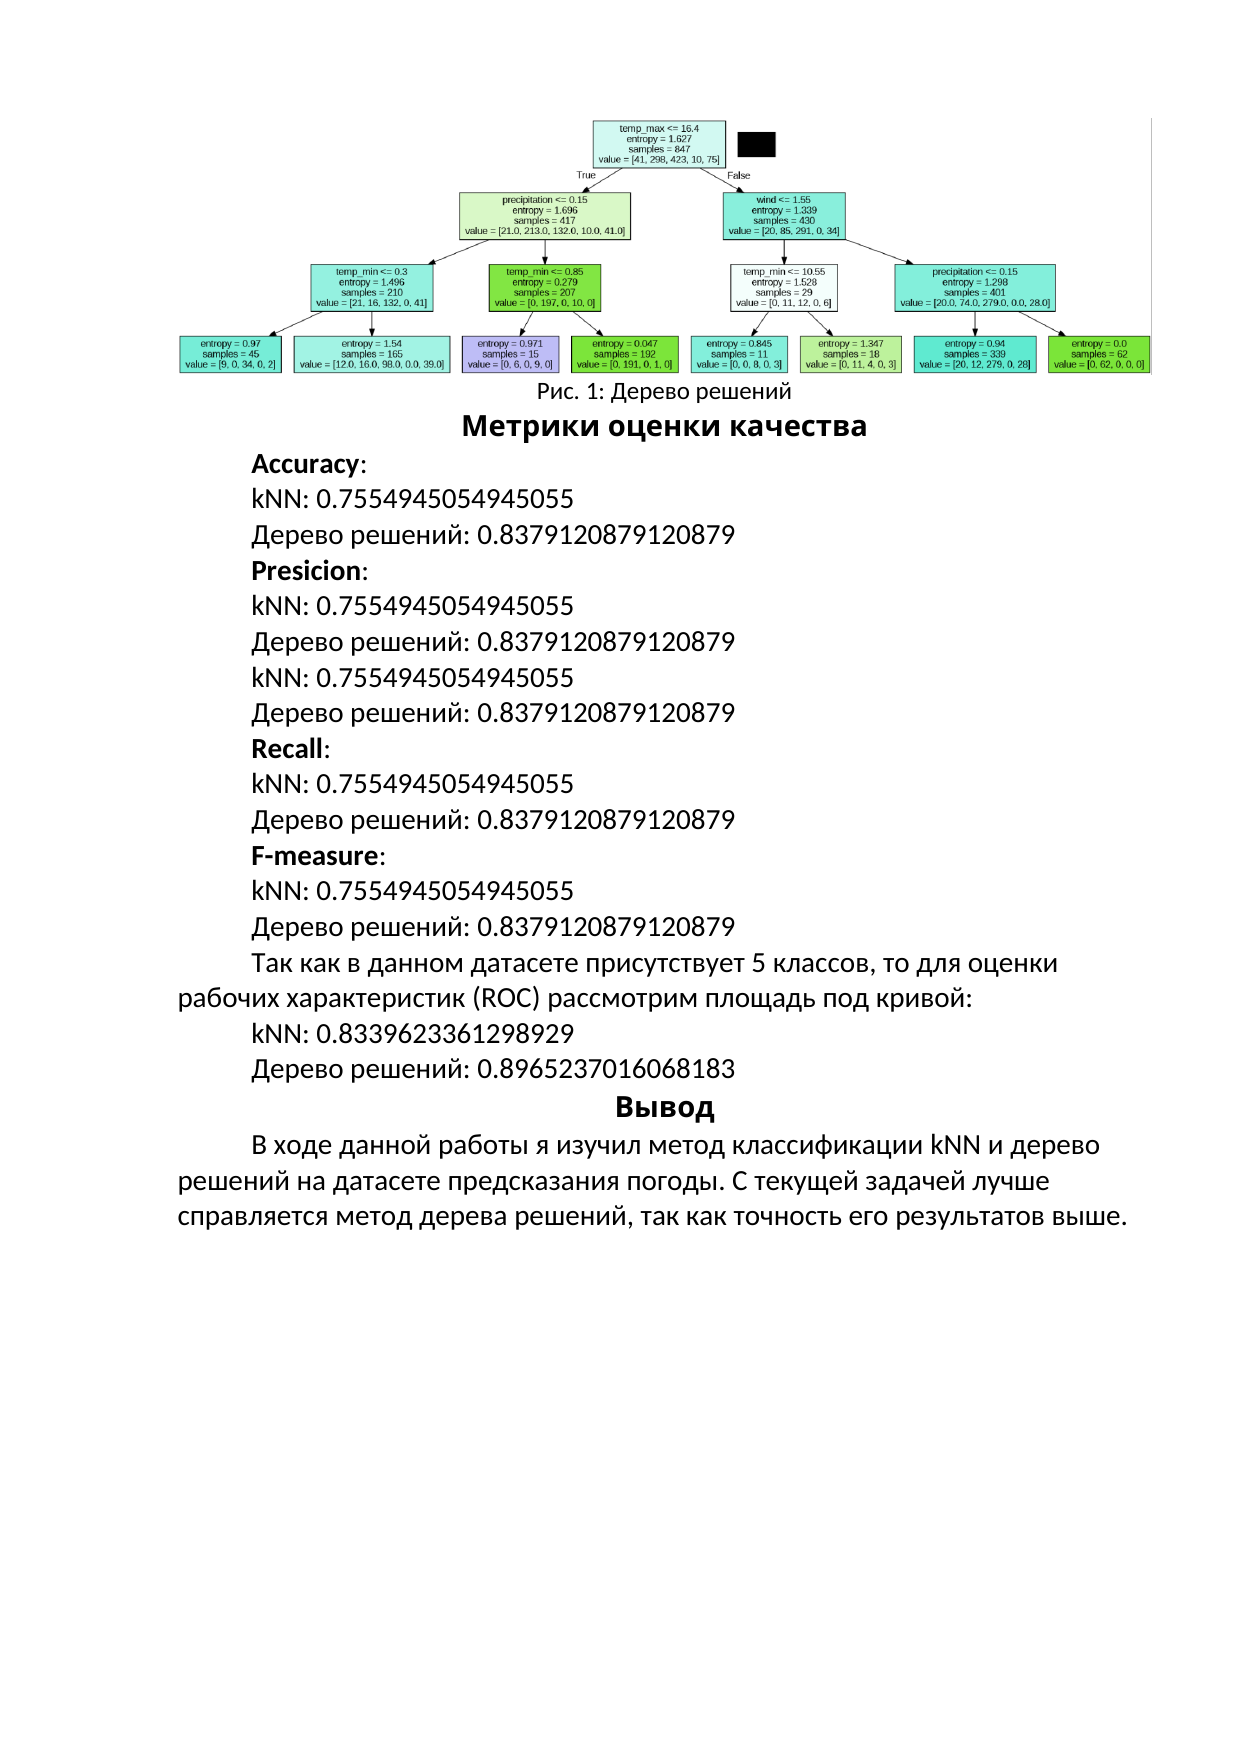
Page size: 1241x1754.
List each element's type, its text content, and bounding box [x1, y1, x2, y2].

text Дерево решений: 0.8379120879120879 [177, 908, 1152, 944]
text F-measure: [177, 837, 1152, 872]
text Дерево решений: 0.8379120879120879 [177, 623, 1152, 659]
text Дерево решений: 0.8379120879120879 [177, 801, 1152, 837]
text Вывод [177, 1086, 1152, 1126]
text Дерево решений: 0.8379120879120879 [177, 516, 1152, 552]
text Accuracy: [177, 445, 1152, 481]
picture [177, 118, 1152, 375]
text Так как в данном датасете присутствует 5 классов, то для оценки рабочих характеристик (ROC) рассмотрим площадь под кривой: [177, 944, 1152, 1015]
text kNN: 0.7554945054945055 [177, 766, 1152, 801]
text Дерево решений: 0.8379120879120879 [177, 694, 1152, 730]
text kNN: 0.7554945054945055 [177, 587, 1152, 623]
text Presicion: [177, 552, 1152, 587]
text Рис. 1: Дерево решений [177, 375, 1152, 405]
text В ходе данной работы я изучил метод классификации kNN и дерево решений на датасете предсказания погоды. С текущей задачей лучше справляется метод дерева решений, так как точность его результатов выше. [177, 1126, 1152, 1233]
text kNN: 0.8339623361298929 [177, 1015, 1152, 1051]
text kNN: 0.7554945054945055 [177, 481, 1152, 516]
text Recall: [177, 730, 1152, 766]
text kNN: 0.7554945054945055 [177, 659, 1152, 694]
text Дерево решений: 0.8965237016068183 [177, 1051, 1152, 1086]
text Метрики оценки качества [177, 405, 1152, 445]
text kNN: 0.7554945054945055 [177, 872, 1152, 908]
